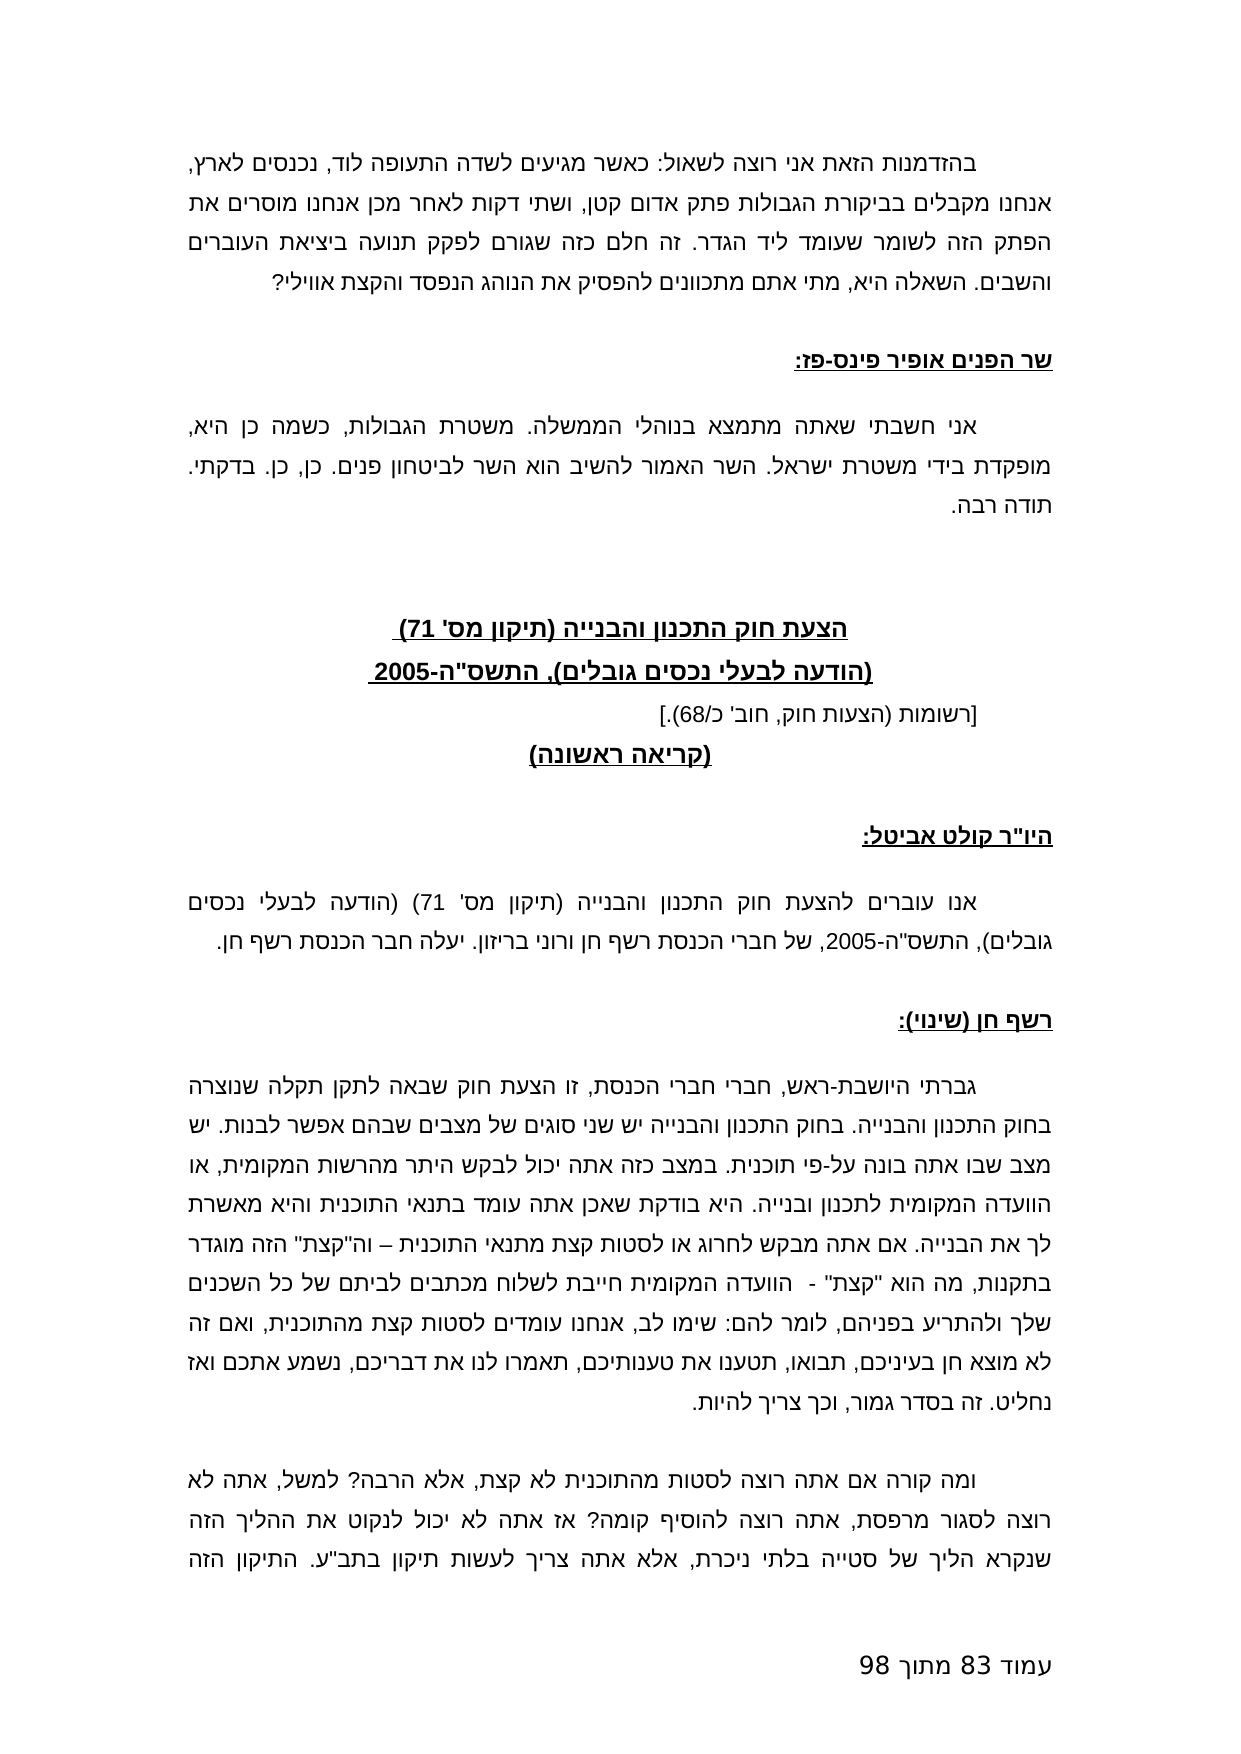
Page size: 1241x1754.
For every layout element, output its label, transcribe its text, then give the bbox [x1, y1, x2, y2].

text שר הפנים אופיר פינס-פז: [187, 347, 1053, 374]
text (קריאה ראשונה) [187, 740, 1053, 769]
text הצעת חוק התכנון והבנייה (תיקון מס' 71) (הודעה לבעלי נכסים גובלים), התשס"ה-2005 [187, 614, 1053, 686]
text אני חשבתי שאתה מתמצא בנוהלי הממשלה. משטרת הגבולות, כשמה כן היא, מופקדת בידי משטרת ישראל. השר האמור להשיב הוא השר לביטחון פנים. כן, כן. בדקתי. תודה רבה. [187, 413, 1053, 518]
text היו"ר קולט אביטל: [187, 823, 1053, 849]
text בהזדמנות הזאת אני רוצה לשאול: כאשר מגיעים לשדה התעופה לוד, נכנסים לארץ, אנחנו מקבלים בביקורת הגבולות פתק אדום קטן, ושתי דקות לאחר מכן אנחנו מוסרים את הפתק הזה לשומר שעומד ליד הגדר. זה חלם כזה שגורם לפקק תנועה ביציאת העוברים והשבים. השאלה היא, מתי אתם מתכוונים להפסיק את הנוהג הנפסד והקצת אווילי? [187, 150, 1053, 295]
text [רשומות (הצעות חוק, חוב' כ/68).] [187, 701, 1053, 727]
text אנו עוברים להצעת חוק התכנון והבנייה (תיקון מס' 71) (הודעה לבעלי נכסים גובלים), התשס"ה-2005, של חברי הכנסת רשף חן ורוני בריזון. יעלה חבר הכנסת רשף חן. [187, 888, 1053, 954]
text רשף חן (שינוי): [187, 1007, 1053, 1033]
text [187, 1467, 1053, 1573]
text גברתי היושבת-ראש, חברי חברי הכנסת, זו הצעת חוק שבאה לתקן תקלה שנוצרה בחוק התכנון והבנייה. בחוק התכנון והבנייה יש שני סוגים של מצבים שבהם אפשר לבנות. יש מצב שבו אתה בונה על-פי תוכנית. במצב כזה אתה יכול לבקש היתר מהרשות המקומית, או הוועדה המקומית לתכנון ובנייה. היא בודקת שאכן אתה עומד בתנאי התוכנית והיא מאשרת לך את הבנייה. אם אתה מבקש לחרוג או לסטות קצת מתנאי התוכנית – וה"קצת" הזה מוגדר בתקנות, מה הוא "קצת" - הוועדה המקומית חייבת לשלוח מכתבים לביתם של כל השכנים שלך ולהתריע בפניהם, לומר להם: שימו לב, אנחנו עומדים לסטות קצת מהתוכנית, ואם זה לא מוצא חן בעיניכם, תבואו, תטענו את טענותיכם, תאמרו לנו את דבריכם, נשמע אתכם ואז נחליט. זה בסדר גמור, וכך צריך להיות. [187, 1073, 1053, 1415]
